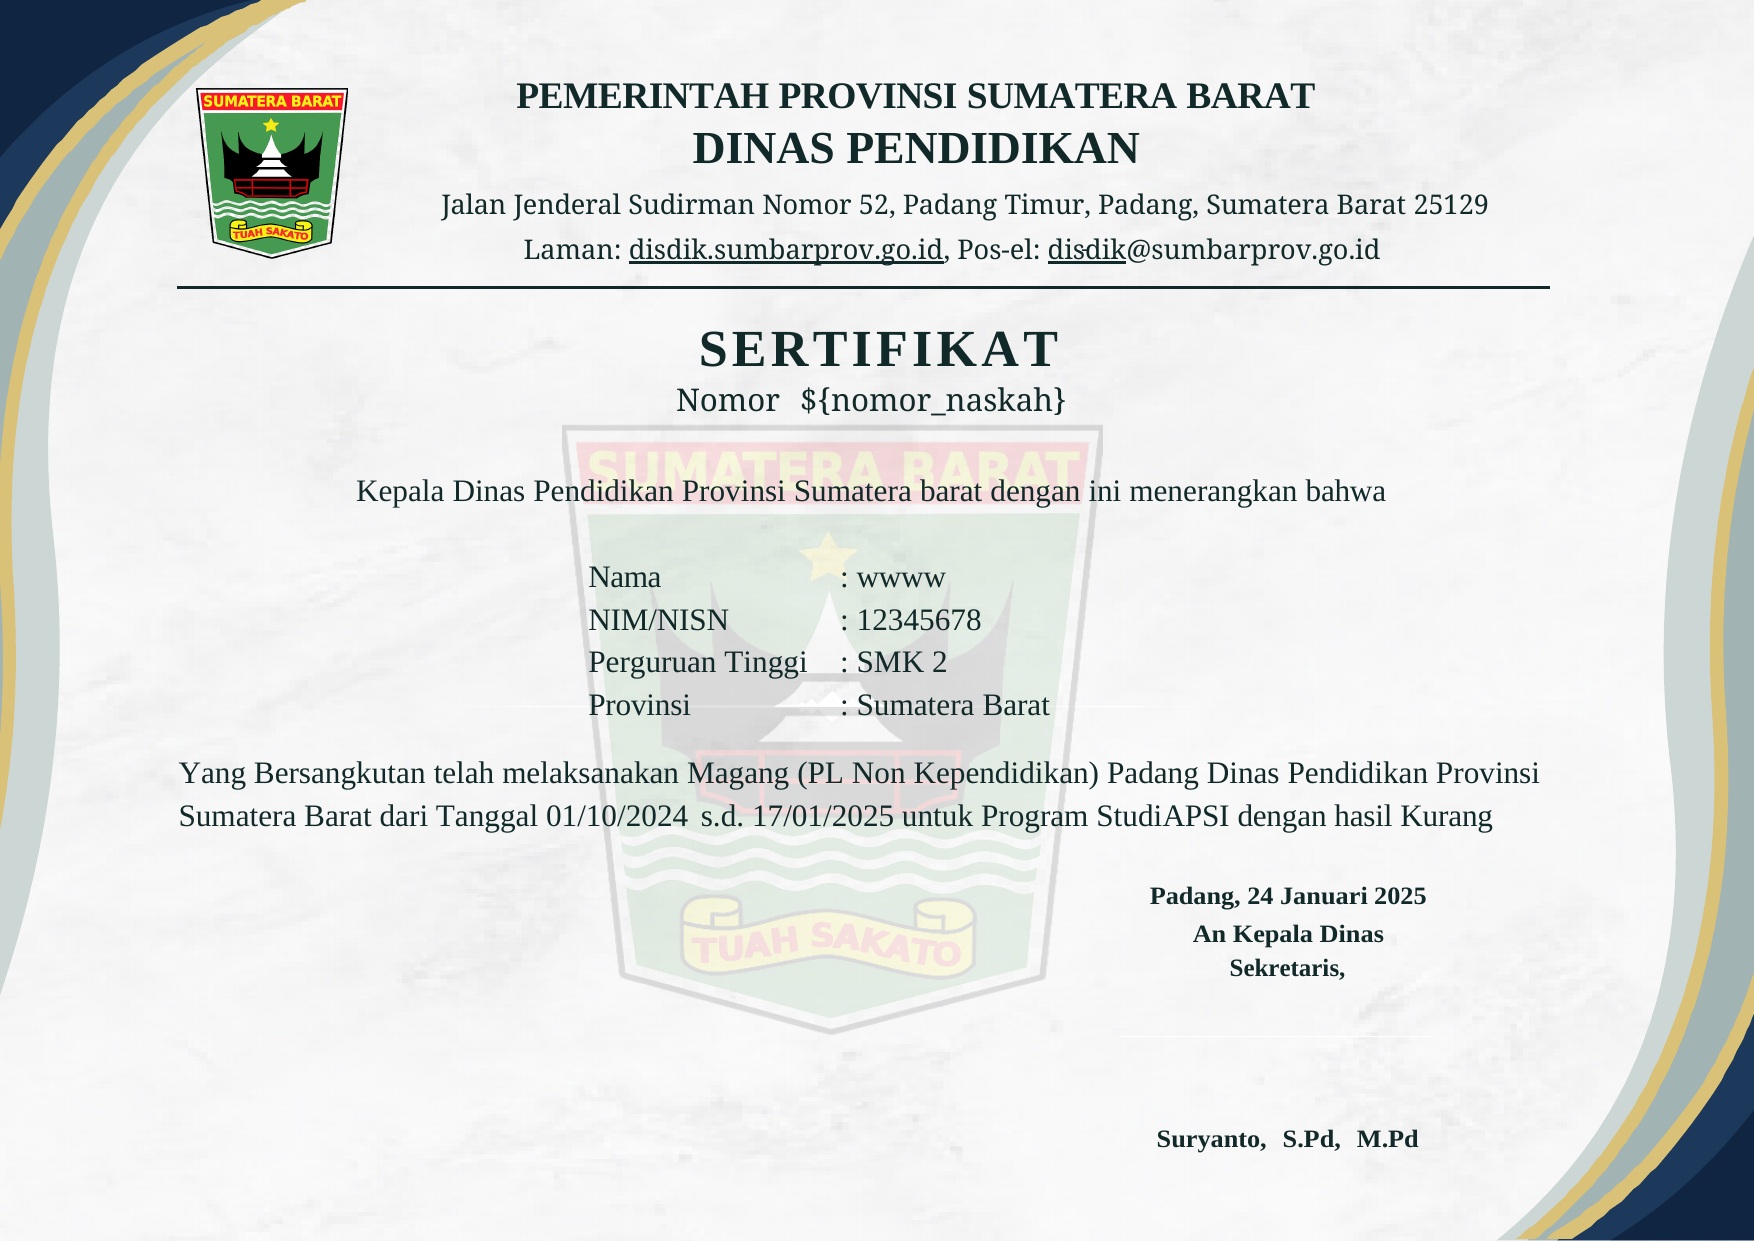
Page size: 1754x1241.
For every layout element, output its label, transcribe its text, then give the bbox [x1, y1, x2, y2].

text Nomor ${nomor_naskah} [180, 378, 1562, 421]
text PEMERINTAH PROVINSI SUMATERA BARAT [269, 74, 1562, 117]
text Nama : wwww [588, 559, 1562, 594]
subtitle DINAS PENDIDIKAN [692, 120, 1562, 173]
text Provinsi : Sumatera Barat [588, 686, 1078, 722]
text Sekretaris, [1072, 954, 1503, 982]
title SERTIFIKAT [698, 318, 1562, 378]
text Suryanto, S.Pd, M.Pd [1072, 1124, 1503, 1153]
text NIM/NISN : 12345678 Perguruan Tinggi : SMK 2 [588, 601, 1078, 679]
text Jalan Jenderal Sudirman Nomor 52, Padang Timur, Padang, Sumatera Barat 25129 Laman: disdik.sumbarprov.go.id, Pos-el: disdik@sumbarprov.go.id [441, 186, 1503, 267]
text An Kepala Dinas [1072, 919, 1504, 948]
picture [0, 0, 1754, 1241]
text Yang Bersangkutan telah melaksanakan Magang (PL Non Kependidikan) Padang Dinas Pendidikan Provinsi Sumatera Barat dari Tanggal 01/10/2024 s.d. 17/01/2025 untuk Program StudiAPSI dengan hasil Kurang [178, 754, 1562, 833]
text Padang, 24 Januari 2025 [1072, 881, 1504, 910]
text Kepala Dinas Pendidikan Provinsi Sumatera barat dengan ini menerangkan bahwa [180, 472, 1562, 508]
